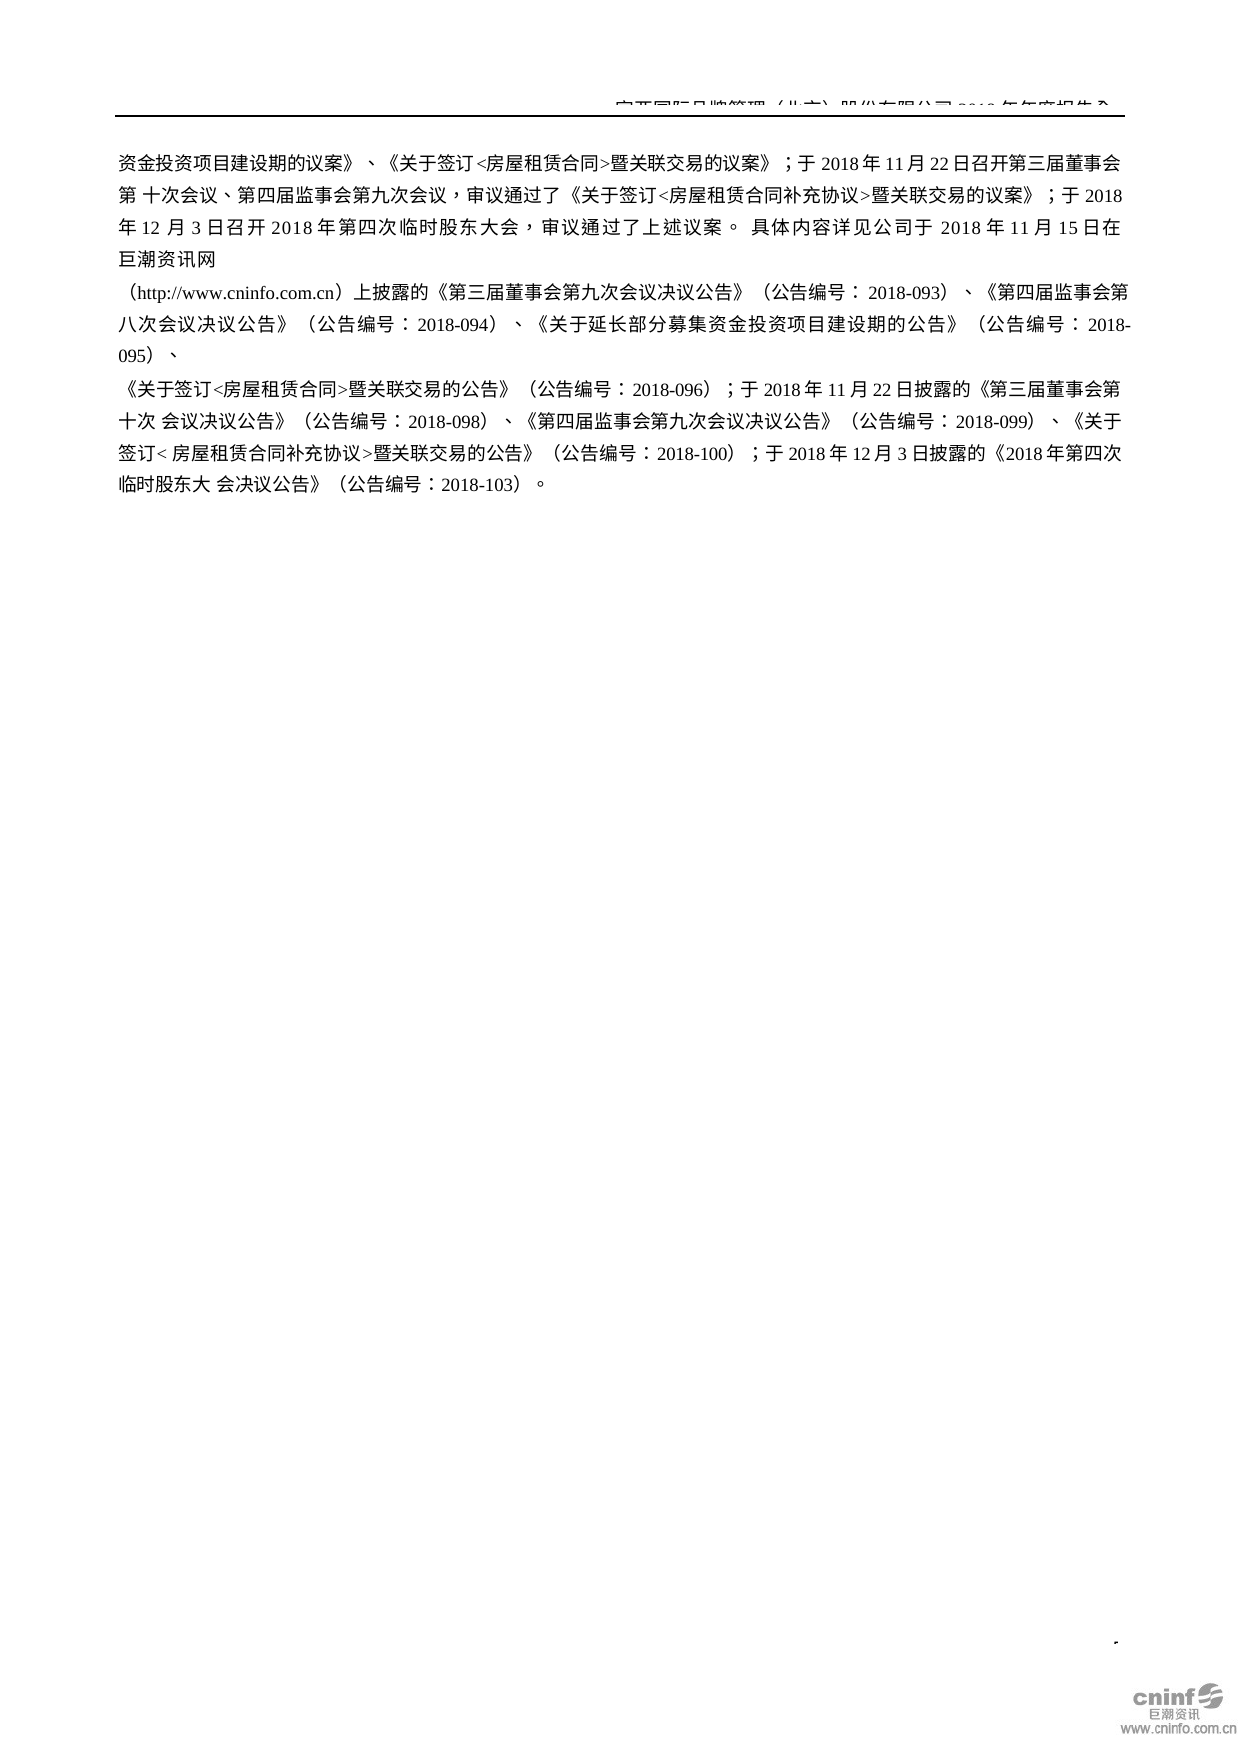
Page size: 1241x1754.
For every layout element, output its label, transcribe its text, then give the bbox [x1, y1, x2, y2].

picture [1115, 1680, 1240, 1737]
text 资金投资项目建设期的议案》、《关于签订<房屋租赁合同>暨关联交易的议案》；于2018年11月22日召开第三届董事会第 十次会议、第四届监事会第九次会议，审议通过了《关于签订<房屋租赁合同补充协议>暨关联交易的议案》；于2018年12 月3日召开2018年第四次临时股东大会，审议通过了上述议案。 具体内容详见公司于 2018年11月15日在巨潮资讯网 [118, 150, 1122, 271]
text （http://www.cninfo.com.cn）上披露的《第三届董事会第九次会议决议公告》（公告编号：2018-093）、《第四届监事会第 八次会议决议公告》（公告编号：2018-094）、《关于延长部分募集资金投资项目建设期的公告》（公告编号：2018-095）、 [118, 279, 1131, 368]
text 《关于签订<房屋租赁合同>暨关联交易的公告》（公告编号：2018-096）；于2018年11月22日披露的《第三届董事会第十次 会议决议公告》（公告编号：2018-098）、《第四届监事会第九次会议决议公告》（公告编号：2018-099）、《关于签订< 房屋租赁合同补充协议>暨关联交易的公告》（公告编号：2018-100）；于2018年12月3日披露的《2018年第四次临时股东大 会决议公告》（公告编号：2018-103）。 [118, 376, 1123, 497]
